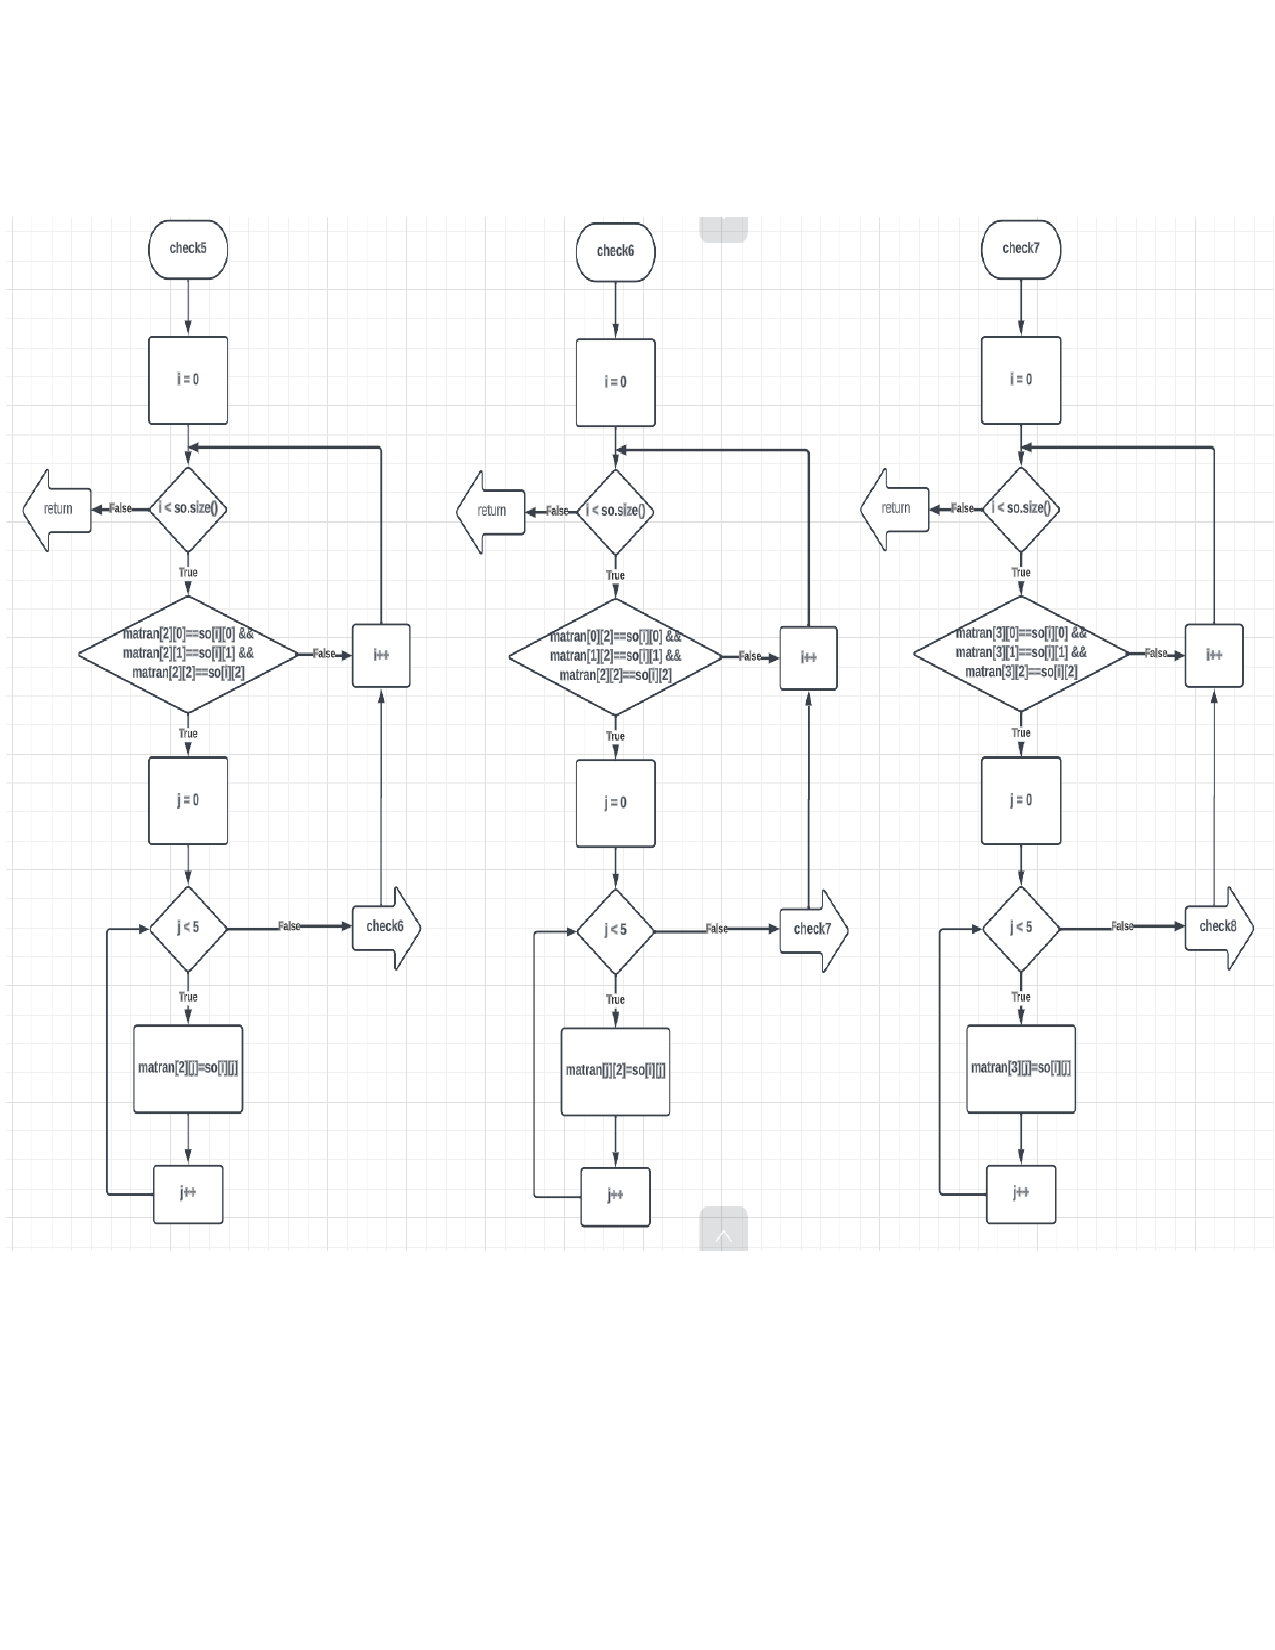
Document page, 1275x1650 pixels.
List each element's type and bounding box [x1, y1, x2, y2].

picture [6, 217, 1274, 1251]
